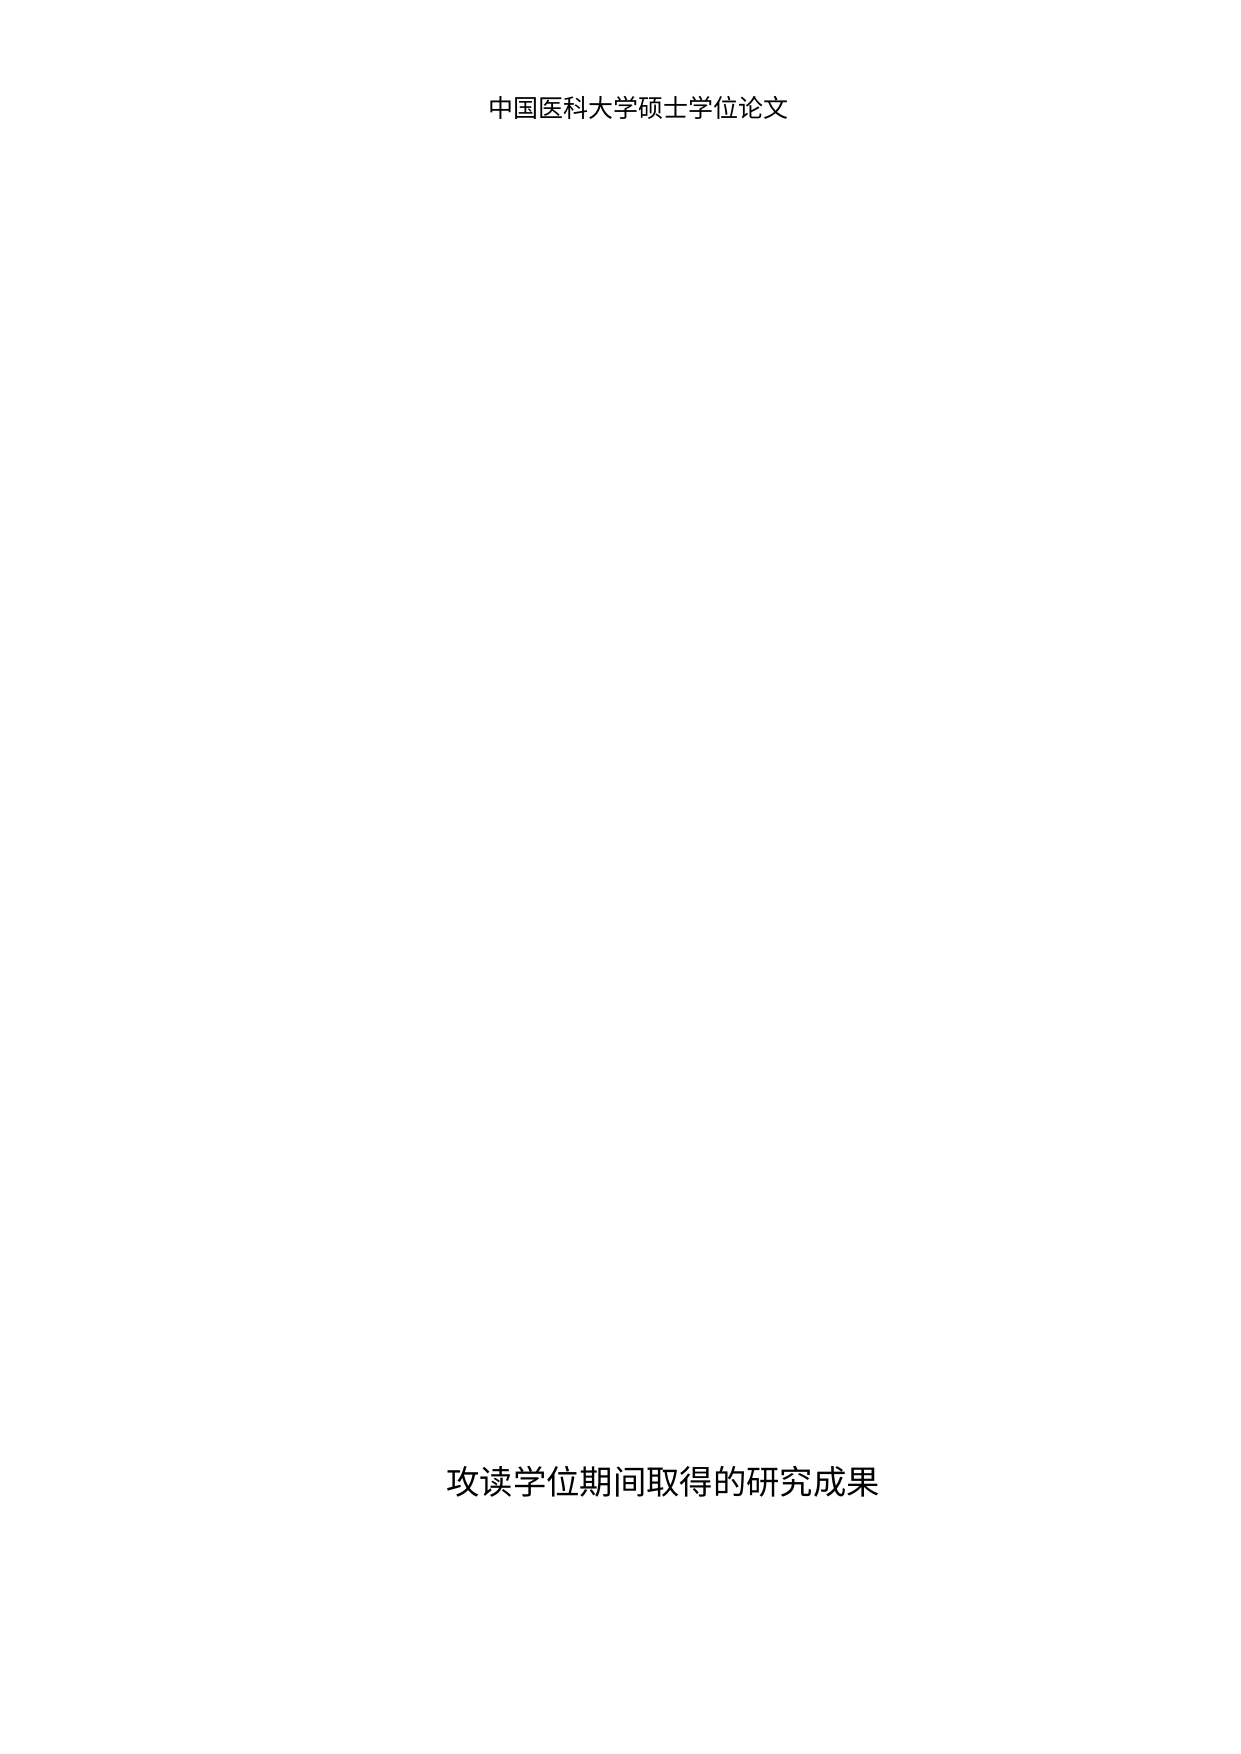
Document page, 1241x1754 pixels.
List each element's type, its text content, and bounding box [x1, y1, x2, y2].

text 攻读学位期间取得的研究成果 [189, 1447, 1087, 1512]
